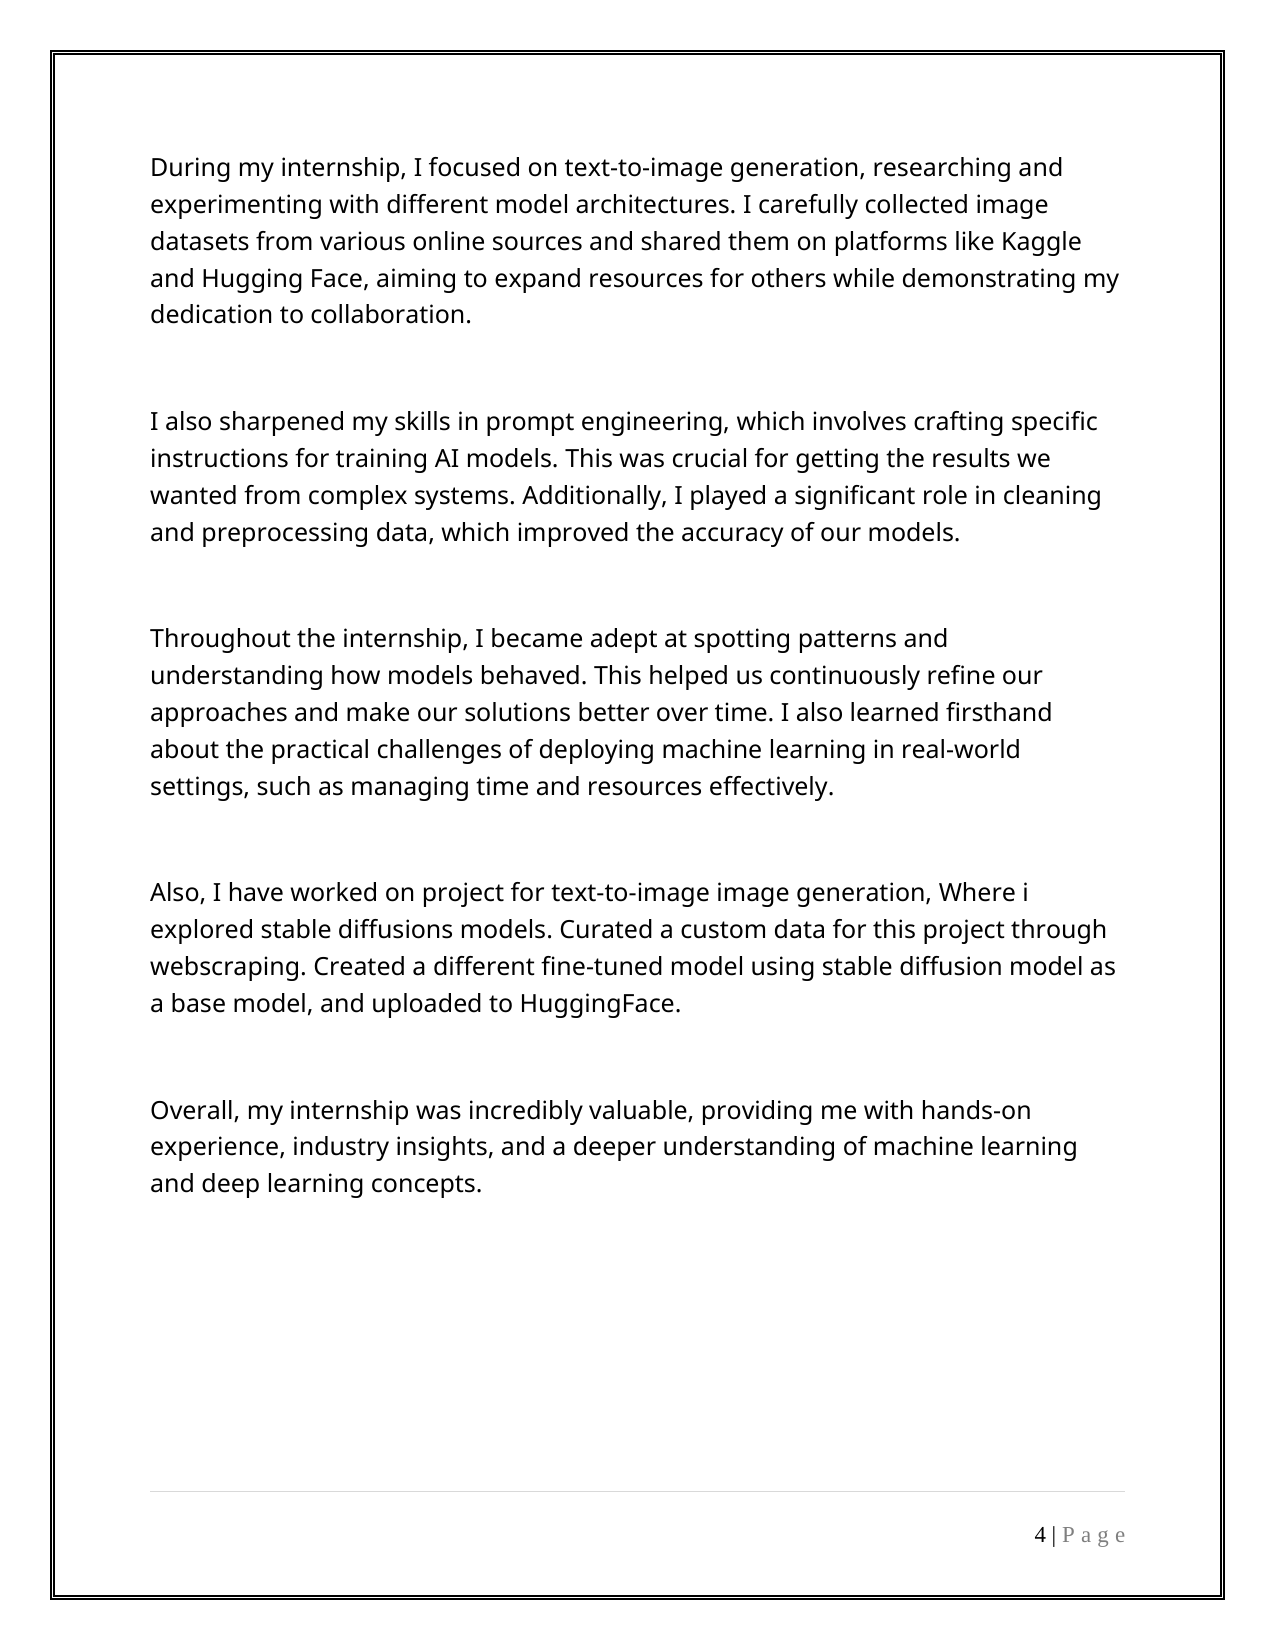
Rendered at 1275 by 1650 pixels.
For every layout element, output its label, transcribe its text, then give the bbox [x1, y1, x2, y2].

text During my internship, I focused on text-to-image generation, researching and experimenting with different model architectures. I carefully collected image datasets from various online sources and shared them on platforms like Kaggle and Hugging Face, aiming to expand resources for others while demonstrating my dedication to collaboration. [150, 150, 1125, 331]
text Overall, my internship was incredibly valuable, providing me with hands-on experience, industry insights, and a deeper understanding of machine learning and deep learning concepts. [150, 1092, 1125, 1200]
text Also, I have worked on project for text-to-image image generation, Where i explored stable diffusions models. Curated a custom data for this project through webscraping. Created a different fine-tuned model using stable diffusion model as a base model, and uploaded to HuggingFace. [150, 875, 1125, 1019]
text Throughout the internship, I became adept at spotting patterns and understanding how models behaved. This helped us continuously refine our approaches and make our solutions better over time. I also learned firsthand about the practical challenges of deploying machine learning in real-world settings, such as managing time and resources effectively. [150, 621, 1125, 802]
text I also sharpened my skills in prompt engineering, which involves crafting specific instructions for training AI models. This was crucial for getting the results we wanted from complex systems. Additionally, I played a significant role in cleaning and preprocessing data, which improved the accuracy of our models. [150, 404, 1125, 548]
